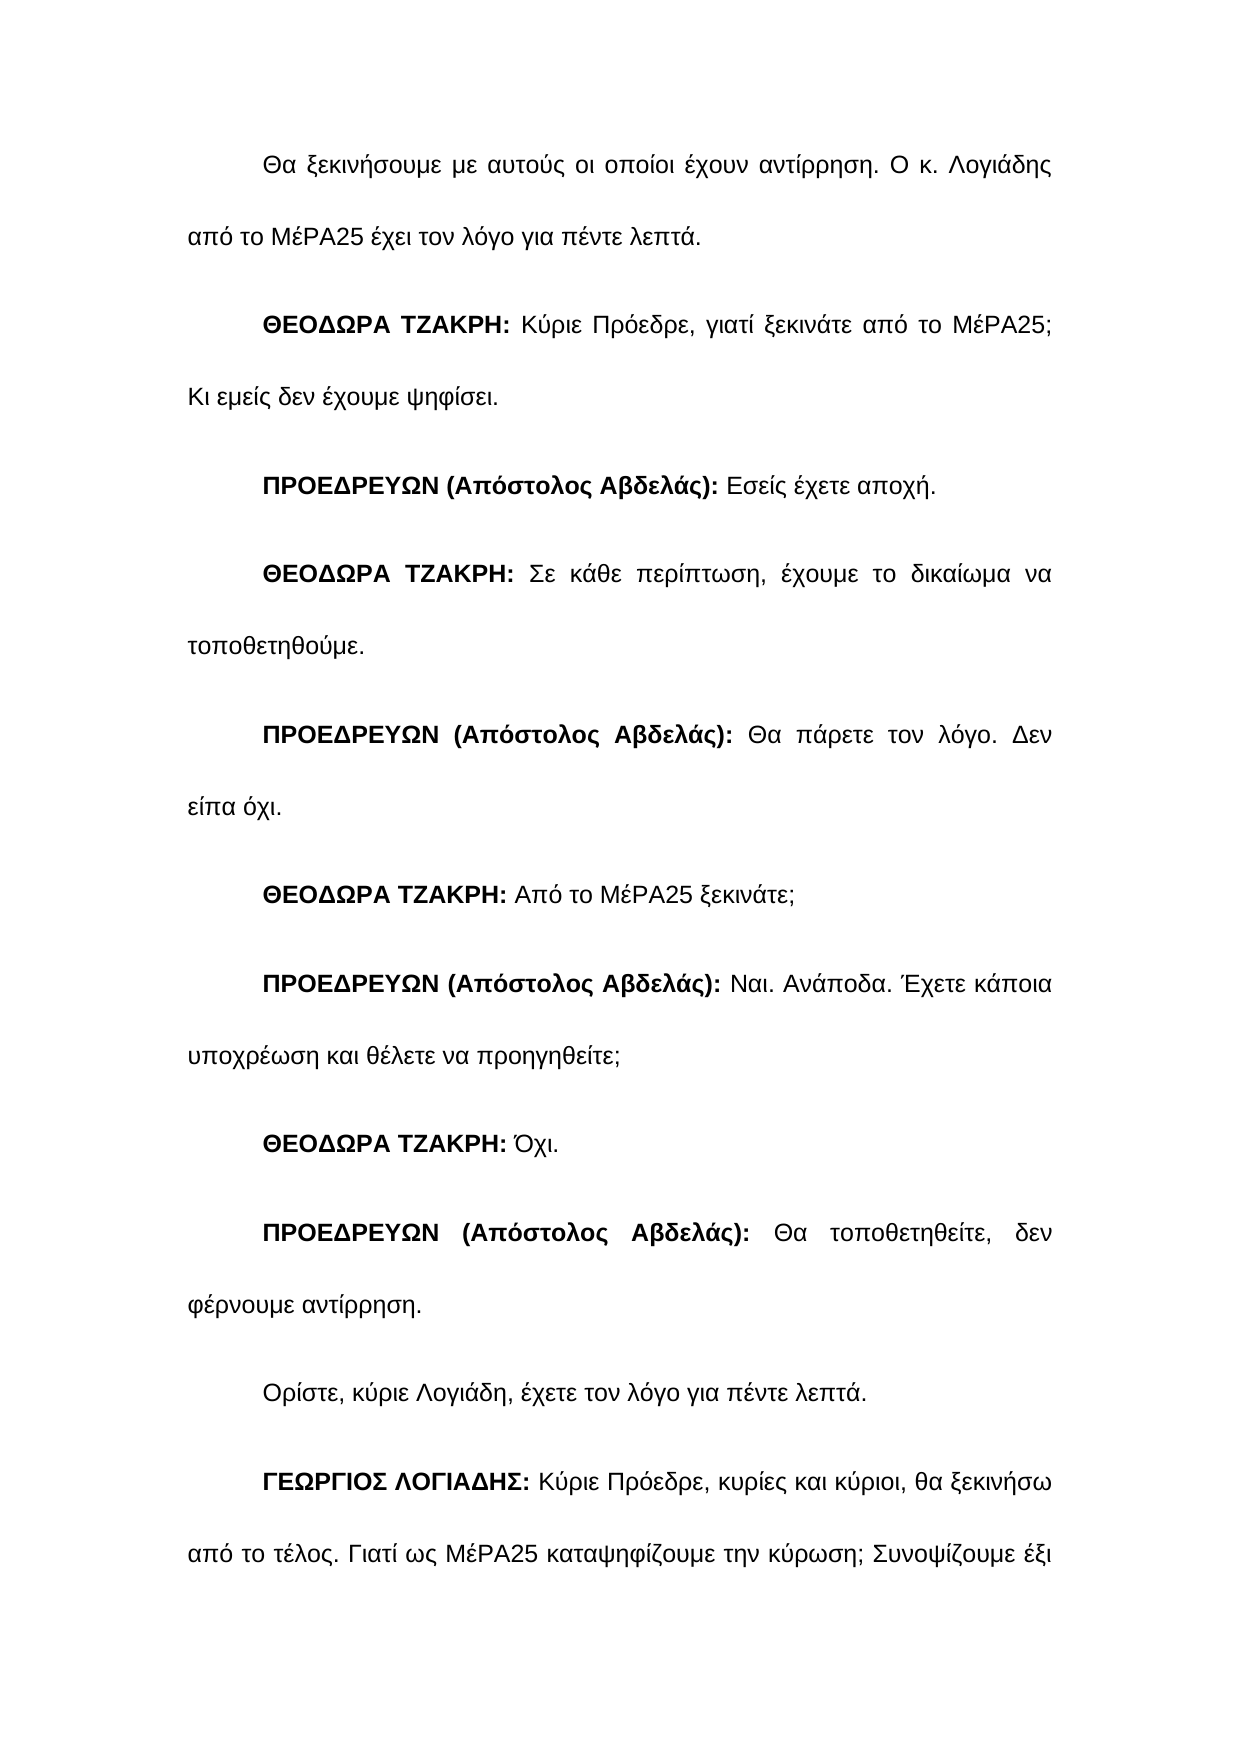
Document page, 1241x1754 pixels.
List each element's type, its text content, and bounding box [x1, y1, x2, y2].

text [187, 1467, 1053, 1567]
text Θα ξεκινήσουμε με αυτούς οι οποίοι έχουν αντίρρηση. Ο κ. Λογιάδης από το ΜέΡΑ25 έχει τον λόγο για πέντε λεπτά. [187, 150, 1053, 251]
text ΘΕΟΔΩΡΑ ΤΖΑΚΡΗ: Όχι. [187, 1129, 1053, 1158]
text ΘΕΟΔΩΡΑ ΤΖΑΚΡΗ: Από το ΜέΡΑ25 ξεκινάτε; [187, 880, 1053, 909]
text ΠΡΟΕΔΡΕΥΩΝ (Απόστολος Αβδελάς): Θα πάρετε τον λόγο. Δεν είπα όχι. [187, 720, 1053, 820]
text Ορίστε, κύριε Λογιάδη, έχετε τον λόγο για πέντε λεπτά. [187, 1378, 1053, 1407]
text ΠΡΟΕΔΡΕΥΩΝ (Απόστολος Αβδελάς): Ναι. Ανάποδα. Έχετε κάποια υποχρέωση και θέλετε να προηγηθείτε; [187, 969, 1053, 1069]
text ΠΡΟΕΔΡΕΥΩΝ (Απόστολος Αβδελάς): Θα τοποθετηθείτε, δεν φέρνουμε αντίρρηση. [187, 1218, 1053, 1318]
text ΠΡΟΕΔΡΕΥΩΝ (Απόστολος Αβδελάς): Εσείς έχετε αποχή. [187, 471, 1053, 499]
text ΘΕΟΔΩΡΑ ΤΖΑΚΡΗ: Κύριε Πρόεδρε, γιατί ξεκινάτε από το ΜέΡΑ25; Κι εμείς δεν έχουμε ψηφίσει. [187, 310, 1053, 411]
text ΘΕΟΔΩΡΑ ΤΖΑΚΡΗ: Σε κάθε περίπτωση, έχουμε το δικαίωμα να τοποθετηθούμε. [187, 559, 1053, 660]
